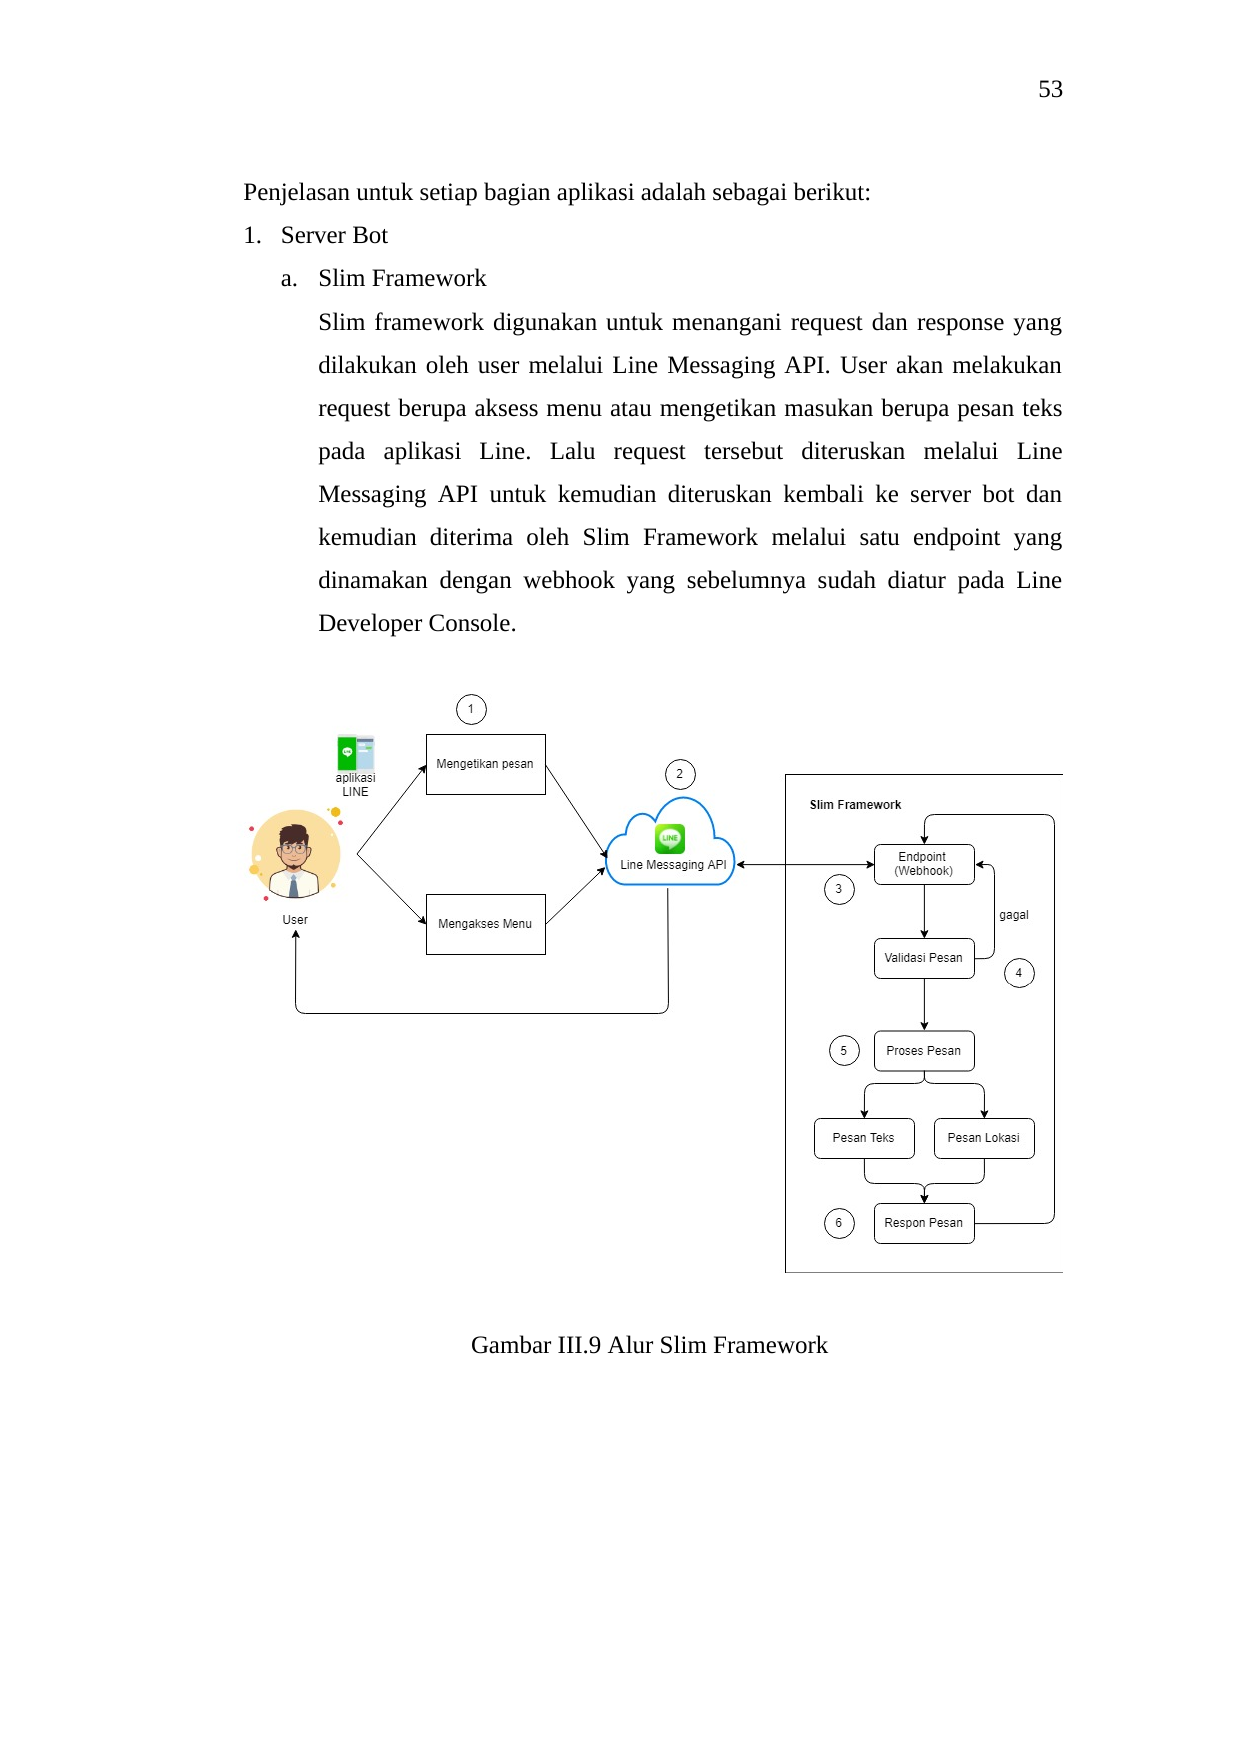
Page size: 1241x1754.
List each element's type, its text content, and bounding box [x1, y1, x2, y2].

list Slim Framework [281, 263, 1063, 292]
list Slim framework digunakan untuk menangani request dan response yang dilakukan oleh user melalui Line Messaging API. User akan melakukan request berupa aksess menu atau mengetikan masukan berupa pesan teks pada aplikasi Line. Lalu request tersebut diteruskan melalui Line Messaging API untuk kemudian diteruskan kembali ke server bot dan kemudian diterima oleh Slim Framework melalui satu endpoint yang dinamakan dengan webhook yang sebelumnya sudah diatur pada Line Developer Console. [318, 307, 1063, 637]
text Penjelasan untuk setiap bagian aplikasi adalah sebagai berikut: [236, 177, 1063, 206]
picture [236, 694, 1063, 1273]
list Server Bot [243, 220, 1063, 249]
text Gambar III.9 Alur Slim Framework [236, 1330, 1063, 1359]
